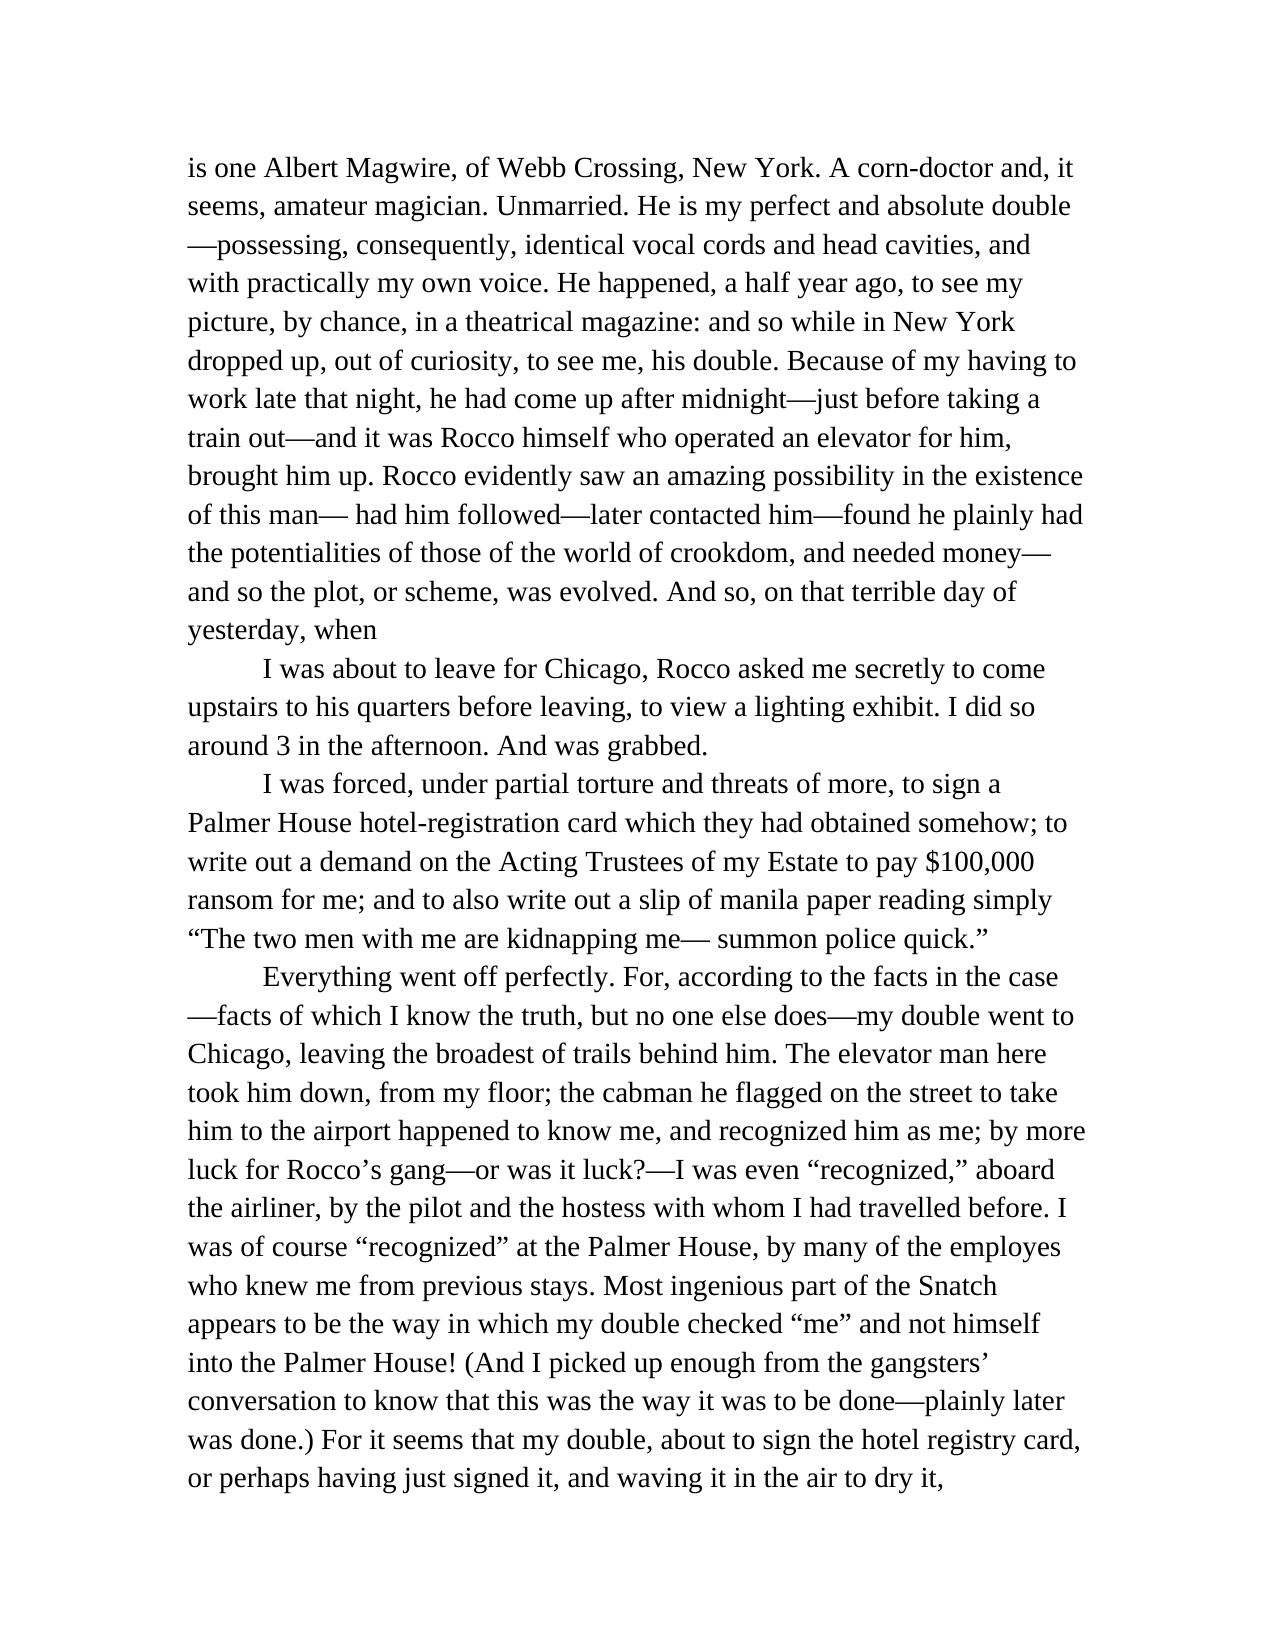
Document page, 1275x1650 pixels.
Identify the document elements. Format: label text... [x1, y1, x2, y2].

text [187, 959, 1087, 1494]
text I was forced, under partial torture and threats of more, to sign a Palmer House hotel-registration card which they had obtained somehow; to write out a demand on the Acting Trustees of my Estate to pay $100,000 ransom for me; and to also write out a slip of manila paper reading simply “The two men with me are kidnapping me— summon police quick.” [187, 767, 1087, 954]
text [187, 150, 1087, 646]
text I was about to leave for Chicago, Rocco asked me secretly to come upstairs to his quarters before leaving, to view a lighting exhibit. I did so around 3 in the afternoon. And was grabbed. [187, 651, 1087, 762]
